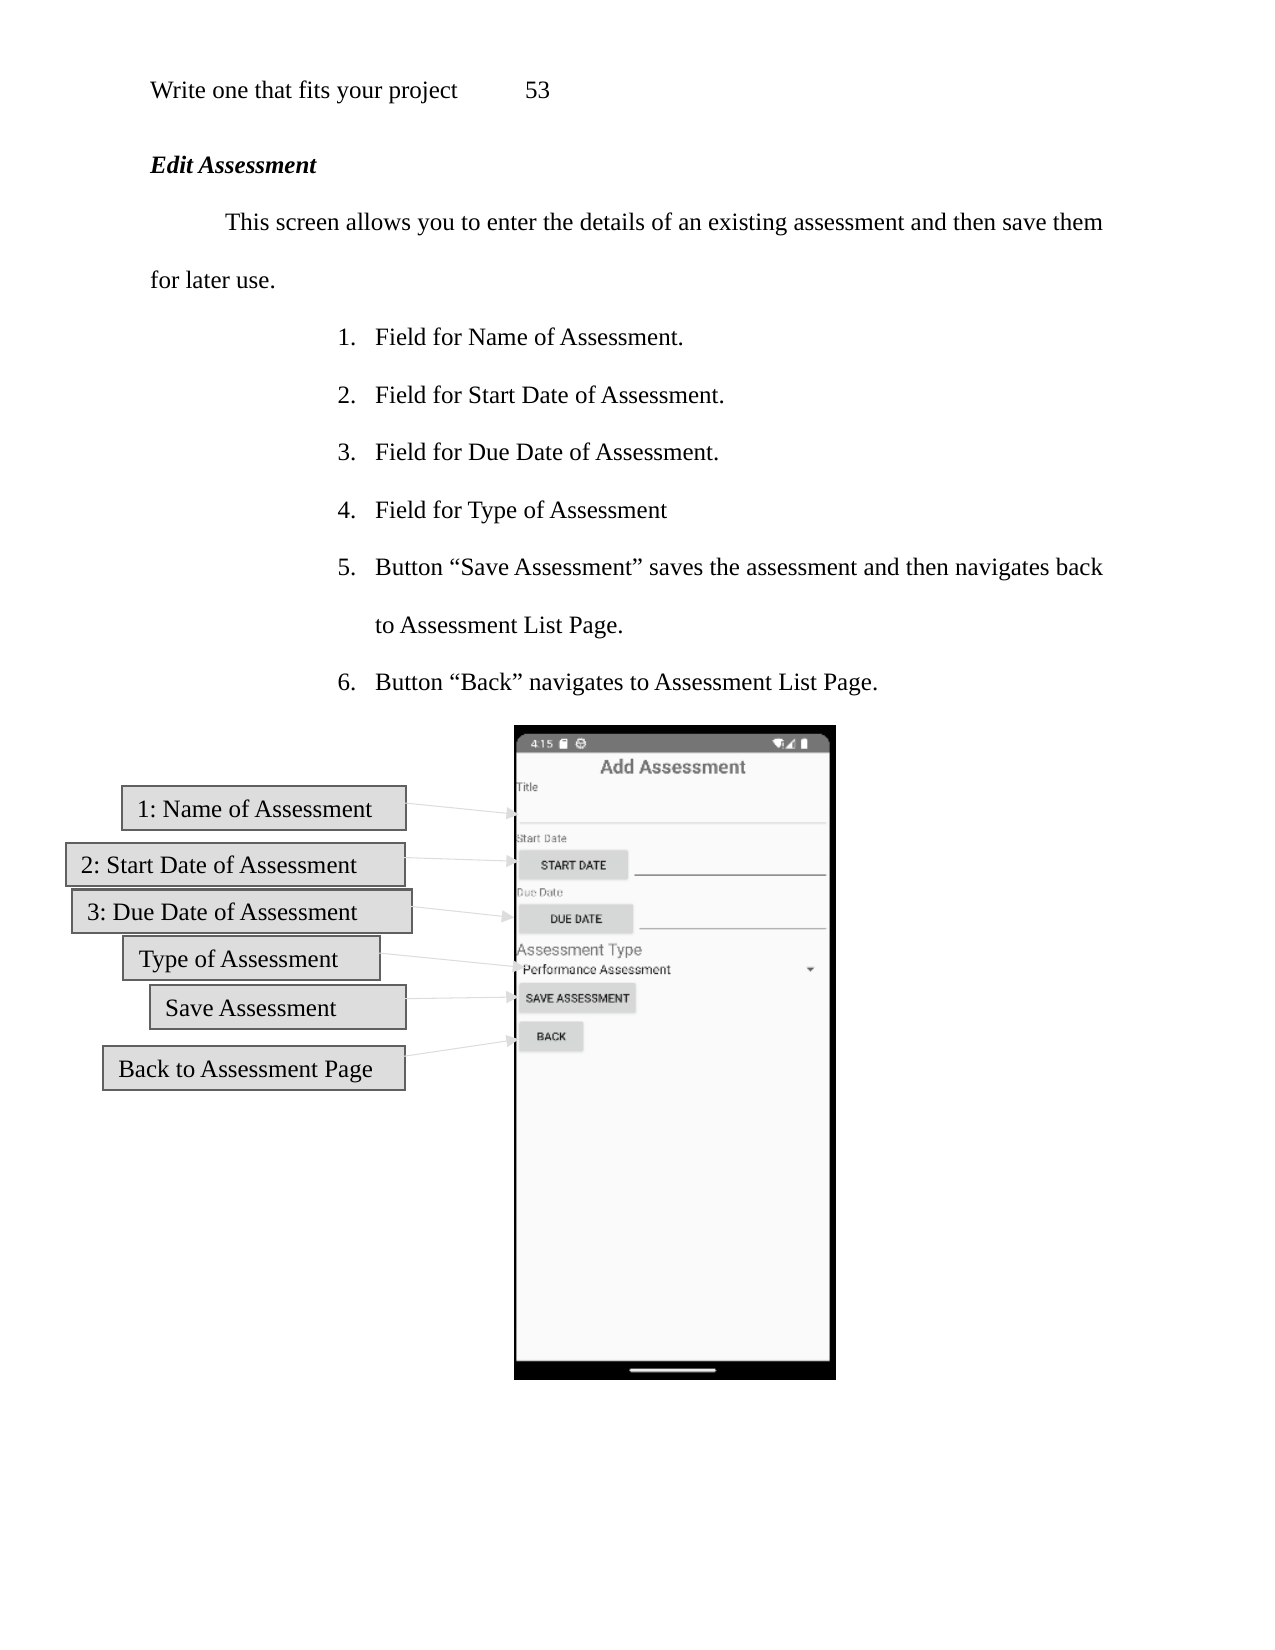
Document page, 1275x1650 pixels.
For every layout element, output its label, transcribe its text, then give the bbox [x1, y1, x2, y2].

picture [514, 725, 836, 1380]
list Button “Back” navigates to Assessment List Page. [337, 667, 1125, 696]
subtitle Edit Assessment [150, 150, 1125, 179]
list Field for Type of Assessment [337, 495, 1125, 524]
list Field for Name of Assessment. [337, 322, 1125, 351]
list Field for Start Date of Assessment. [337, 380, 1125, 409]
text This screen allows you to enter the details of an existing assessment and then save them for later use. [150, 207, 1125, 294]
list Field for Due Date of Assessment. [337, 437, 1125, 466]
list Button “Save Assessment” saves the assessment and then navigates back to Assessment List Page. [337, 552, 1125, 639]
